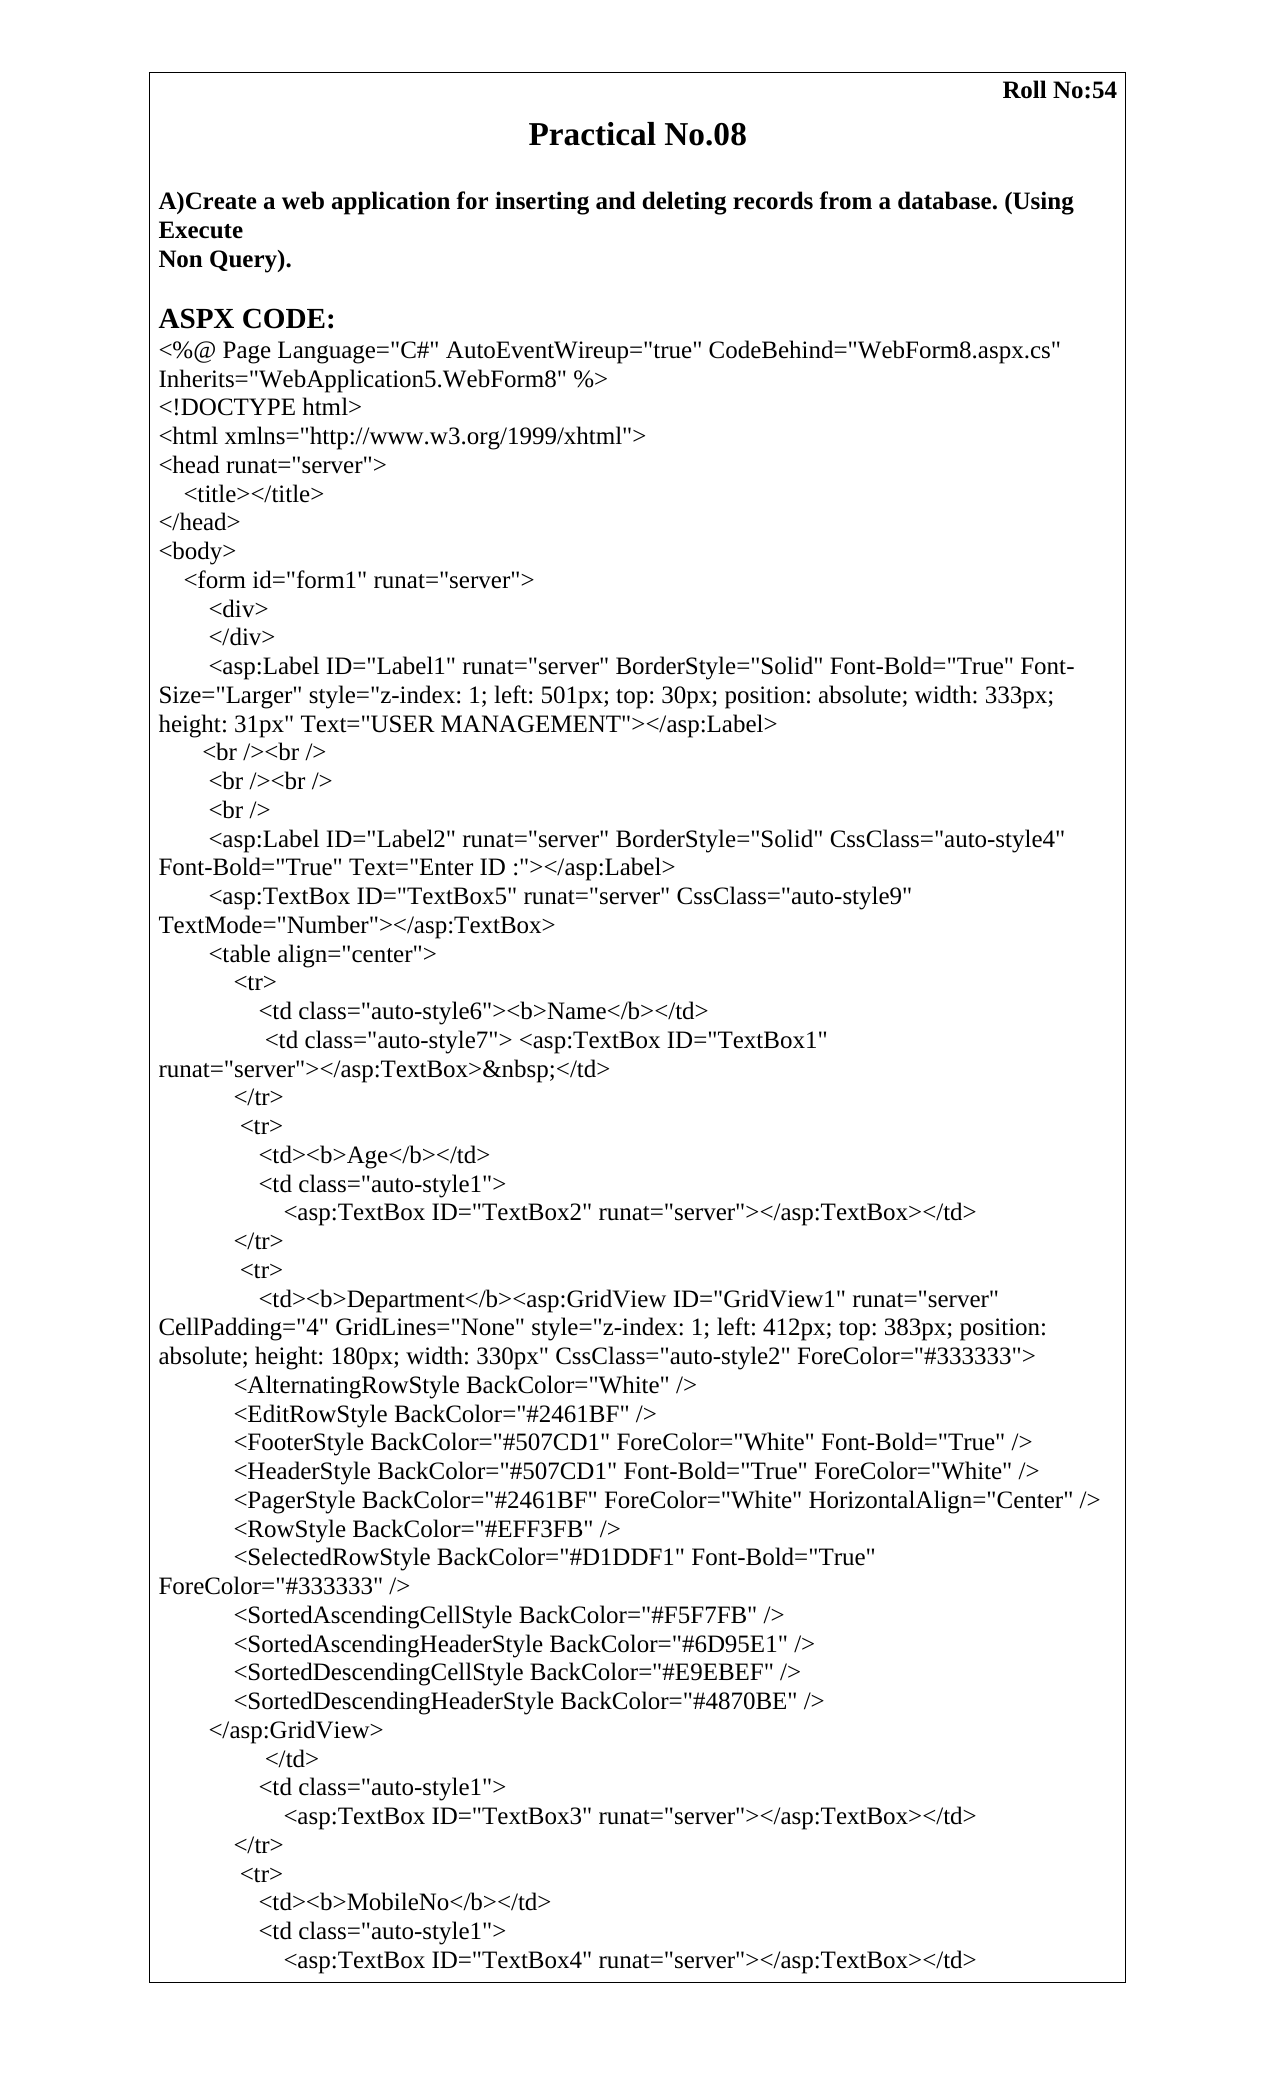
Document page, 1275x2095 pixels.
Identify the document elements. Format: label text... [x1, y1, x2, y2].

text <tr> [158, 967, 1117, 996]
text <tr> [158, 1111, 1117, 1140]
text </tr> [158, 1082, 1117, 1111]
text <SortedAscendingCellStyle BackColor="#F5F7FB" /> [158, 1600, 1117, 1629]
text A)Create a web application for inserting and deleting records from a database. (Using Execute [158, 186, 1117, 244]
text <FooterStyle BackColor="#507CD1" ForeColor="White" Font-Bold="True" /> [158, 1427, 1117, 1456]
text <form id="form1" runat="server"> [158, 565, 1117, 594]
text <body> [158, 536, 1117, 565]
text <br /><br /> [158, 737, 1117, 766]
text </head> [158, 507, 1117, 536]
text <tr> [158, 1859, 1117, 1887]
text <head runat="server"> [158, 450, 1117, 479]
text <td class="auto-style1"> [158, 1169, 1117, 1197]
text <RowStyle BackColor="#EFF3FB" /> [158, 1514, 1117, 1542]
text </td> [158, 1744, 1117, 1772]
text <div> [158, 594, 1117, 622]
text <html xmlns="http://www.w3.org/1999/xhtml"> [158, 421, 1117, 450]
text <asp:Label ID="Label1" runat="server" BorderStyle="Solid" Font-Bold="True" Font-Size="Larger" style="z-index: 1; left: 501px; top: 30px; position: absolute; width: 333px; height: 31px" Text="USER MANAGEMENT"></asp:Label> [158, 651, 1117, 737]
text Practical No.08 [158, 114, 1117, 153]
text <!DOCTYPE html> [158, 392, 1117, 421]
text <asp:TextBox ID="TextBox4" runat="server"></asp:TextBox></td> [158, 1945, 1117, 1974]
text <td><b>MobileNo</b></td> [158, 1887, 1117, 1916]
text <AlternatingRowStyle BackColor="White" /> [158, 1370, 1117, 1399]
text <asp:TextBox ID="TextBox3" runat="server"></asp:TextBox></td> [158, 1801, 1117, 1830]
text ASPX CODE: [158, 301, 1117, 335]
text </tr> [158, 1830, 1117, 1859]
text <td class="auto-style6"><b>Name</b></td> [158, 996, 1117, 1025]
text <SortedDescendingHeaderStyle BackColor="#4870BE" /> [158, 1686, 1117, 1715]
text </div> [158, 622, 1117, 651]
text <asp:Label ID="Label2" runat="server" BorderStyle="Solid" CssClass="auto-style4" Font-Bold="True" Text="Enter ID :"></asp:Label> [158, 824, 1117, 881]
text <SortedDescendingCellStyle BackColor="#E9EBEF" /> [158, 1657, 1117, 1686]
text <tr> [158, 1255, 1117, 1284]
text <asp:TextBox ID="TextBox5" runat="server" CssClass="auto-style9" TextMode="Number"></asp:TextBox> [158, 881, 1117, 939]
text <td class="auto-style1"> [158, 1916, 1117, 1945]
text <table align="center"> [158, 939, 1117, 967]
text <SelectedRowStyle BackColor="#D1DDF1" Font-Bold="True" ForeColor="#333333" /> [158, 1542, 1117, 1600]
text <td class="auto-style1"> [158, 1772, 1117, 1801]
text <title></title> [158, 479, 1117, 507]
text <br /><br /> [158, 766, 1117, 795]
text </asp:GridView> [158, 1715, 1117, 1744]
text <td><b>Department</b><asp:GridView ID="GridView1" runat="server" CellPadding="4" GridLines="None" style="z-index: 1; left: 412px; top: 383px; position: absolute; height: 180px; width: 330px" CssClass="auto-style2" ForeColor="#333333"> [158, 1284, 1117, 1370]
text <td><b>Age</b></td> [158, 1140, 1117, 1169]
text <PagerStyle BackColor="#2461BF" ForeColor="White" HorizontalAlign="Center" /> [158, 1485, 1117, 1514]
text <HeaderStyle BackColor="#507CD1" Font-Bold="True" ForeColor="White" /> [158, 1456, 1117, 1485]
text <td class="auto-style7"> <asp:TextBox ID="TextBox1" runat="server"></asp:TextBox>&nbsp;</td> [158, 1025, 1117, 1082]
text <asp:TextBox ID="TextBox2" runat="server"></asp:TextBox></td> [158, 1197, 1117, 1226]
text <%@ Page Language="C#" AutoEventWireup="true" CodeBehind="WebForm8.aspx.cs" Inherits="WebApplication5.WebForm8" %> [158, 335, 1117, 392]
text </tr> [158, 1226, 1117, 1255]
text <EditRowStyle BackColor="#2461BF" /> [158, 1399, 1117, 1427]
text <br /> [158, 795, 1117, 824]
text Non Query). [158, 244, 1117, 273]
text <SortedAscendingHeaderStyle BackColor="#6D95E1" /> [158, 1629, 1117, 1657]
